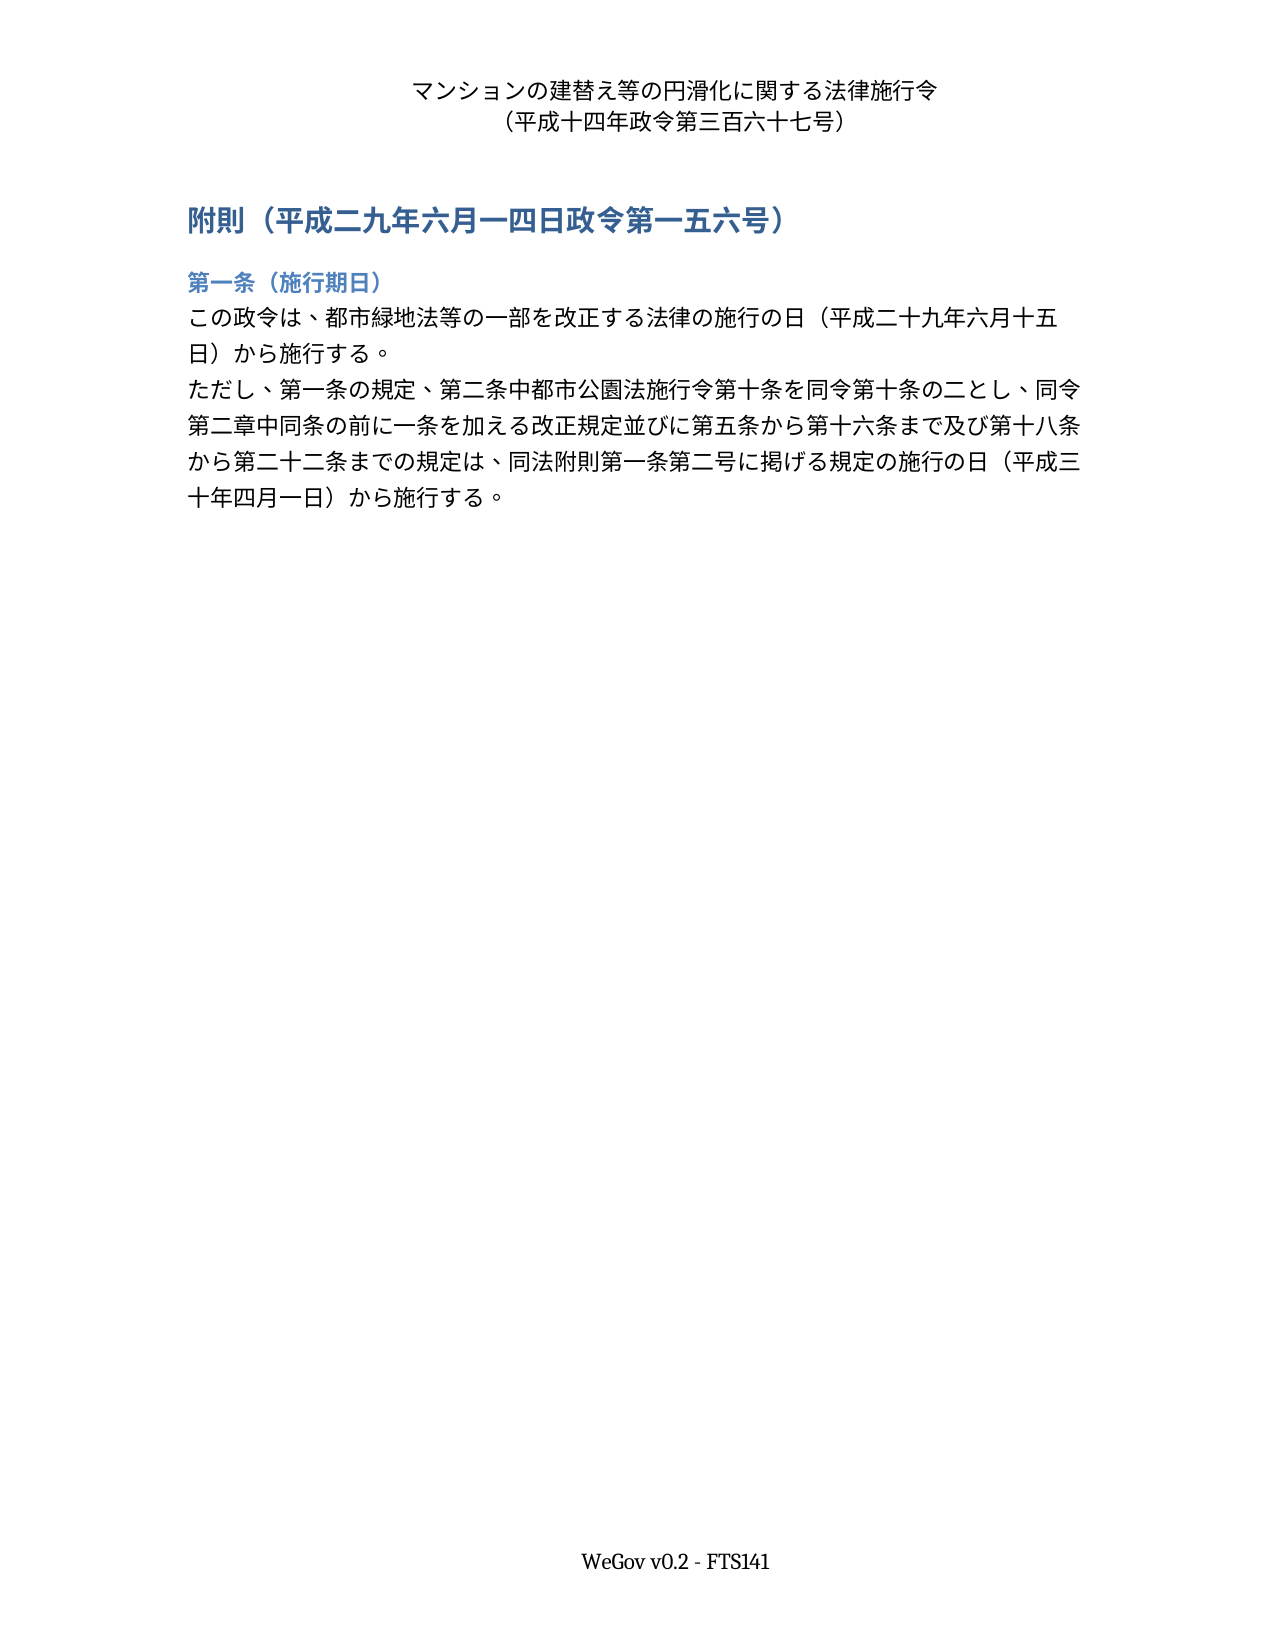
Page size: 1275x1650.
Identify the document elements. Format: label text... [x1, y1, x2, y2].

subtitle 附則（平成二九年六月一四日政令第一五六号） [187, 200, 1087, 240]
subtitle 第一条（施行期日） [187, 266, 1087, 298]
text この政令は、都市緑地法等の一部を改正する法律の施行の日（平成二十九年六月十五日）から施行する。 ただし、第一条の規定、第二条中都市公園法施行令第十条を同令第十条の二とし、同令第二章中同条の前に一条を加える改正規定並びに第五条から第十六条まで及び第十八条から第二十二条までの規定は、同法附則第一条第二号に掲げる規定の施行の日（平成三十年四月一日）から施行する。 [187, 302, 1087, 513]
